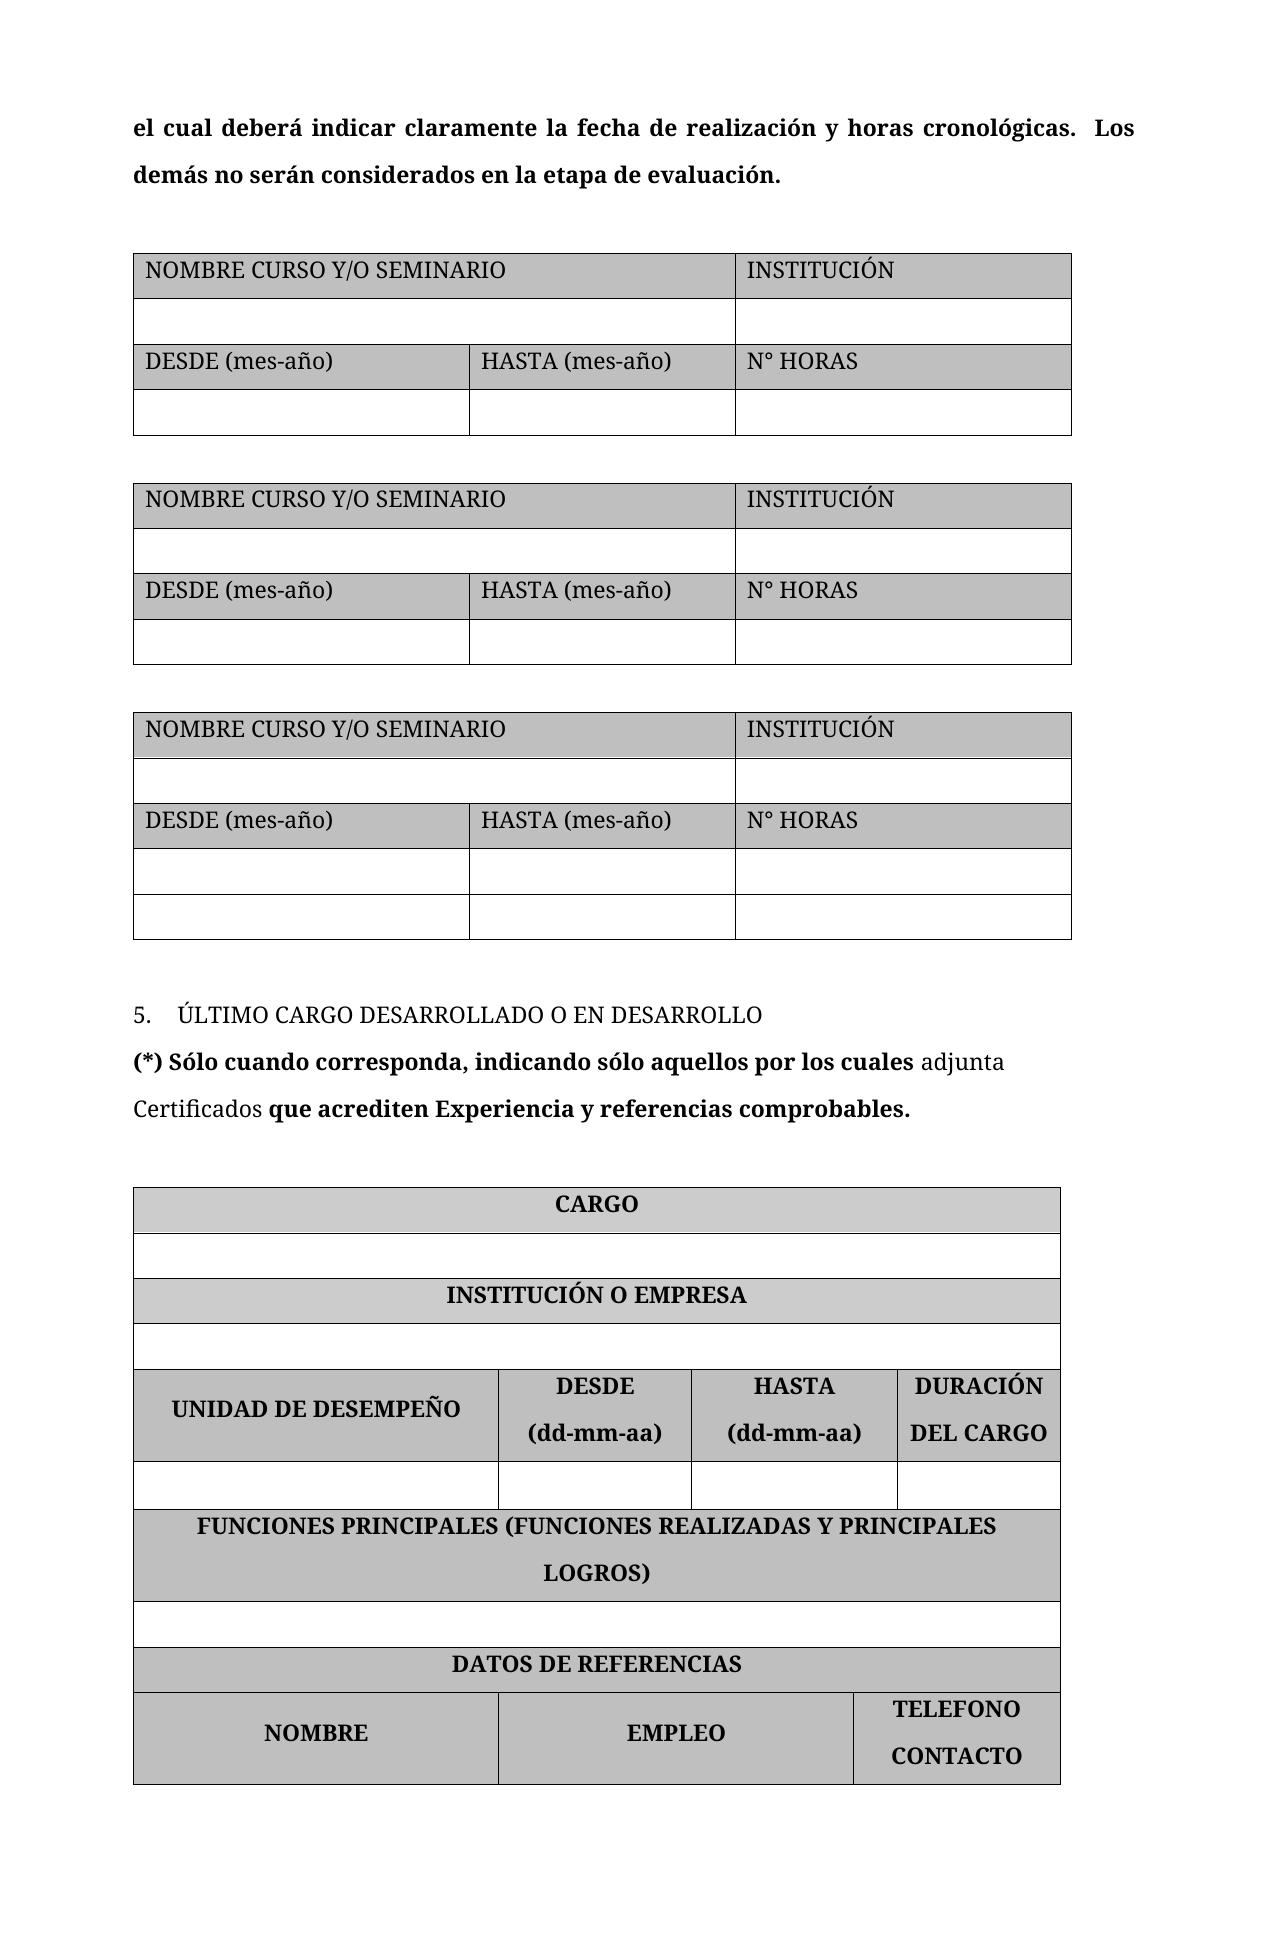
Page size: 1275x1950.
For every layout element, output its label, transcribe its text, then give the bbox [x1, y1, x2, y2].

table_cell DESDE (mes-año) [134, 804, 469, 848]
table_cell HASTA (dd-mm-aa) [692, 1370, 897, 1461]
table_cell [134, 1602, 1060, 1647]
table_cell HASTA (mes-año) [470, 804, 735, 848]
table_cell HASTA (mes-año) [470, 345, 735, 389]
table_cell [470, 390, 735, 434]
table_cell [898, 1462, 1060, 1509]
table_cell DESDE (mes-año) [134, 345, 469, 389]
table_header INSTITUCIÓN [736, 484, 1071, 528]
table_cell [134, 1234, 1060, 1278]
table_cell [134, 299, 735, 344]
table_cell N° HORAS [736, 804, 1071, 848]
table_header INSTITUCIÓN [736, 713, 1071, 757]
table_header CARGO [134, 1188, 1060, 1232]
table_cell HASTA (mes-año) [470, 574, 735, 619]
table_cell [736, 759, 1071, 803]
table_cell [134, 1324, 1060, 1369]
table_header NOMBRE CURSO Y/O SEMINARIO [134, 484, 735, 528]
table_cell TELEFONO CONTACTO [854, 1693, 1060, 1784]
table_cell [470, 620, 735, 664]
table_cell [499, 1462, 691, 1509]
table_cell DESDE (dd-mm-aa) [499, 1370, 691, 1461]
table_cell DURACIÓN DEL CARGO [898, 1370, 1060, 1461]
table_cell [134, 390, 469, 434]
table_header INSTITUCIÓN [736, 254, 1071, 298]
table_cell [134, 895, 469, 939]
table_header NOMBRE CURSO Y/O SEMINARIO [134, 254, 735, 298]
list ÚLTIMO CARGO DESARROLLADO O EN DESARROLLO [133, 999, 1136, 1031]
table_cell INSTITUCIÓN O EMPRESA [134, 1279, 1060, 1323]
table_cell DESDE (mes-año) [134, 574, 469, 619]
table_cell [736, 895, 1071, 939]
table_cell EMPLEO [499, 1693, 853, 1784]
table_cell [134, 529, 735, 573]
table_cell [736, 299, 1071, 344]
table_cell FUNCIONES PRINCIPALES (FUNCIONES REALIZADAS Y PRINCIPALES LOGROS) [134, 1510, 1060, 1601]
table_cell [736, 390, 1071, 434]
table_cell N° HORAS [736, 574, 1071, 619]
table_cell NOMBRE [134, 1693, 498, 1784]
table_header NOMBRE CURSO Y/O SEMINARIO [134, 713, 735, 757]
table_cell [736, 529, 1071, 573]
table_cell [134, 620, 469, 664]
table_cell [134, 759, 735, 803]
table_cell N° HORAS [736, 345, 1071, 389]
table_cell [736, 849, 1071, 894]
table_cell [134, 1462, 498, 1509]
table_cell [134, 849, 469, 894]
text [133, 112, 1136, 190]
table_cell [736, 620, 1071, 664]
table_cell DATOS DE REFERENCIAS [134, 1648, 1060, 1692]
table_cell [470, 849, 735, 894]
text (*) Sólo cuando corresponda, indicando sólo aquellos por los cuales adjunta Certificados que acrediten Experiencia y referencias comprobables. [133, 1046, 1136, 1124]
table_cell [692, 1462, 897, 1509]
table_cell [470, 895, 735, 939]
table_cell UNIDAD DE DESEMPEÑO [134, 1370, 498, 1461]
